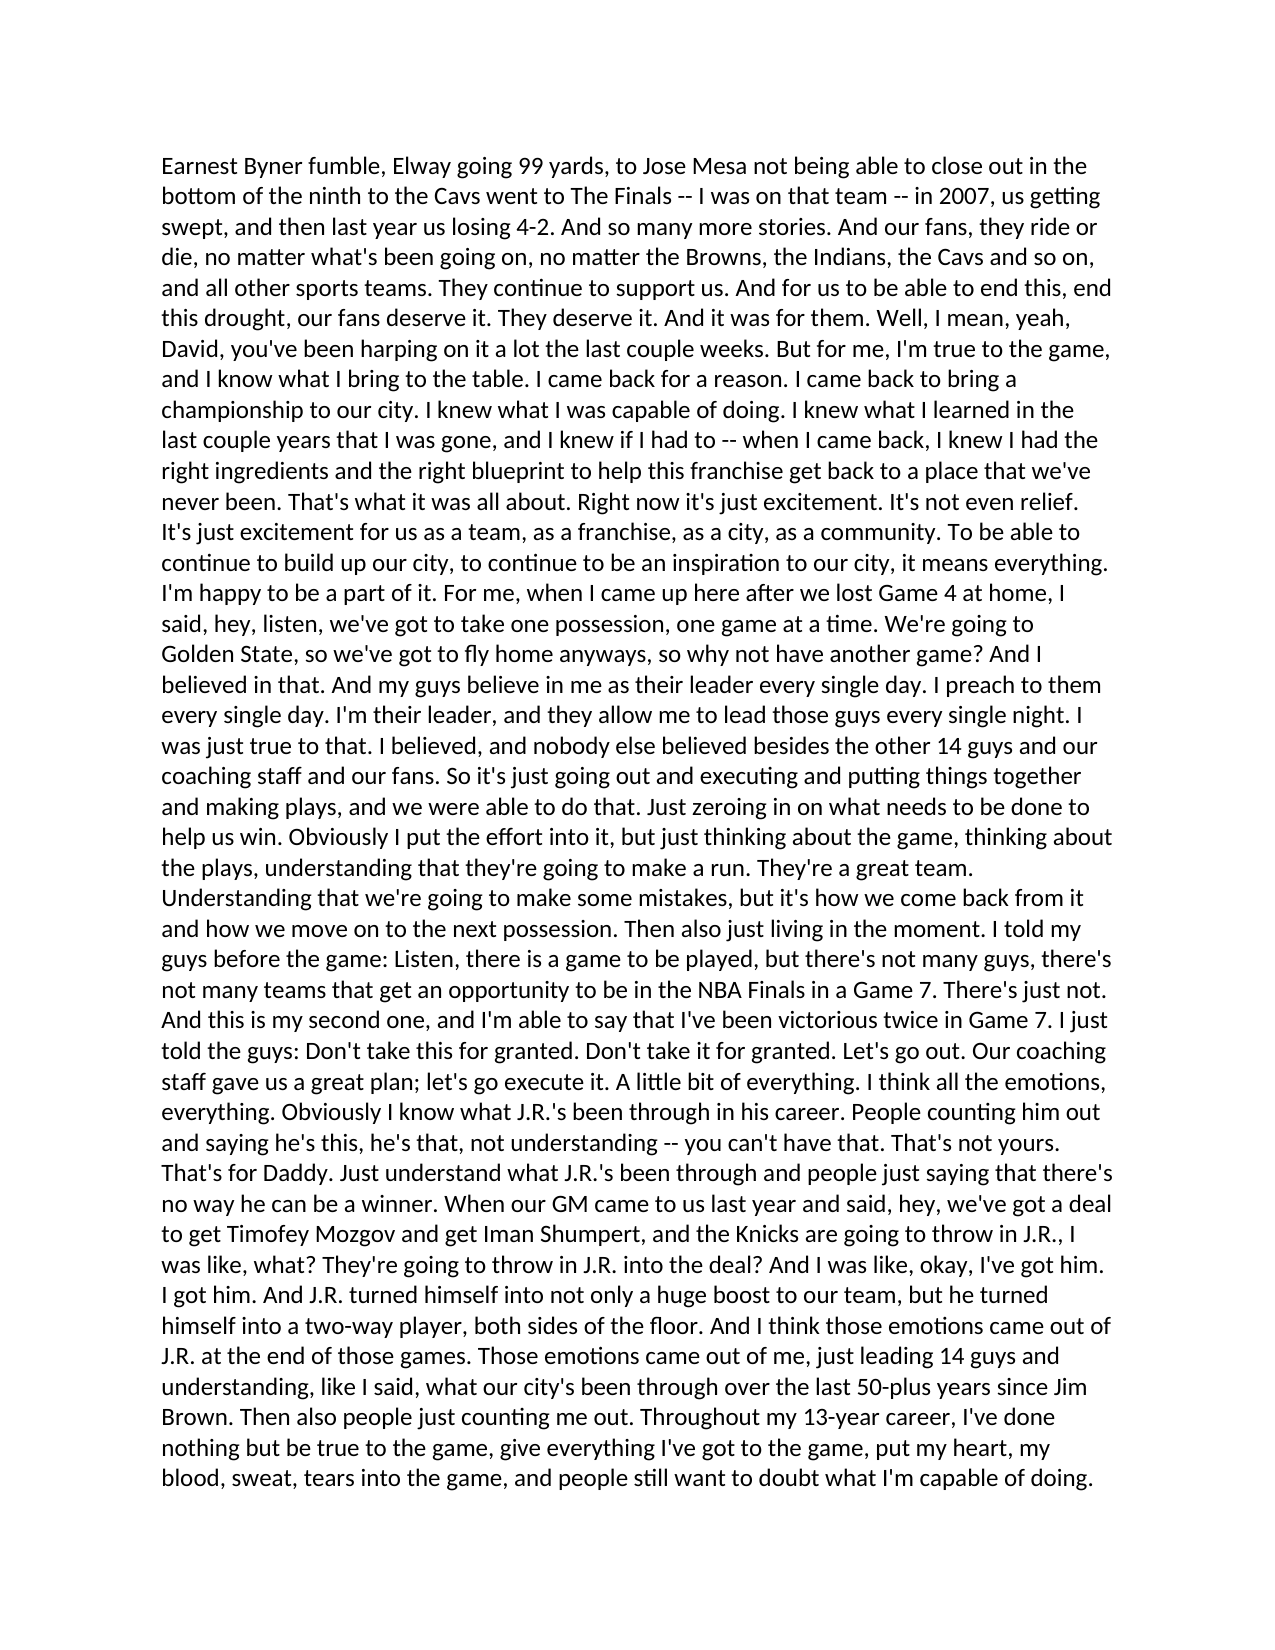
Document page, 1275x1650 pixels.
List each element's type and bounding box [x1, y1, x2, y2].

table_cell [150, 150, 1125, 1493]
